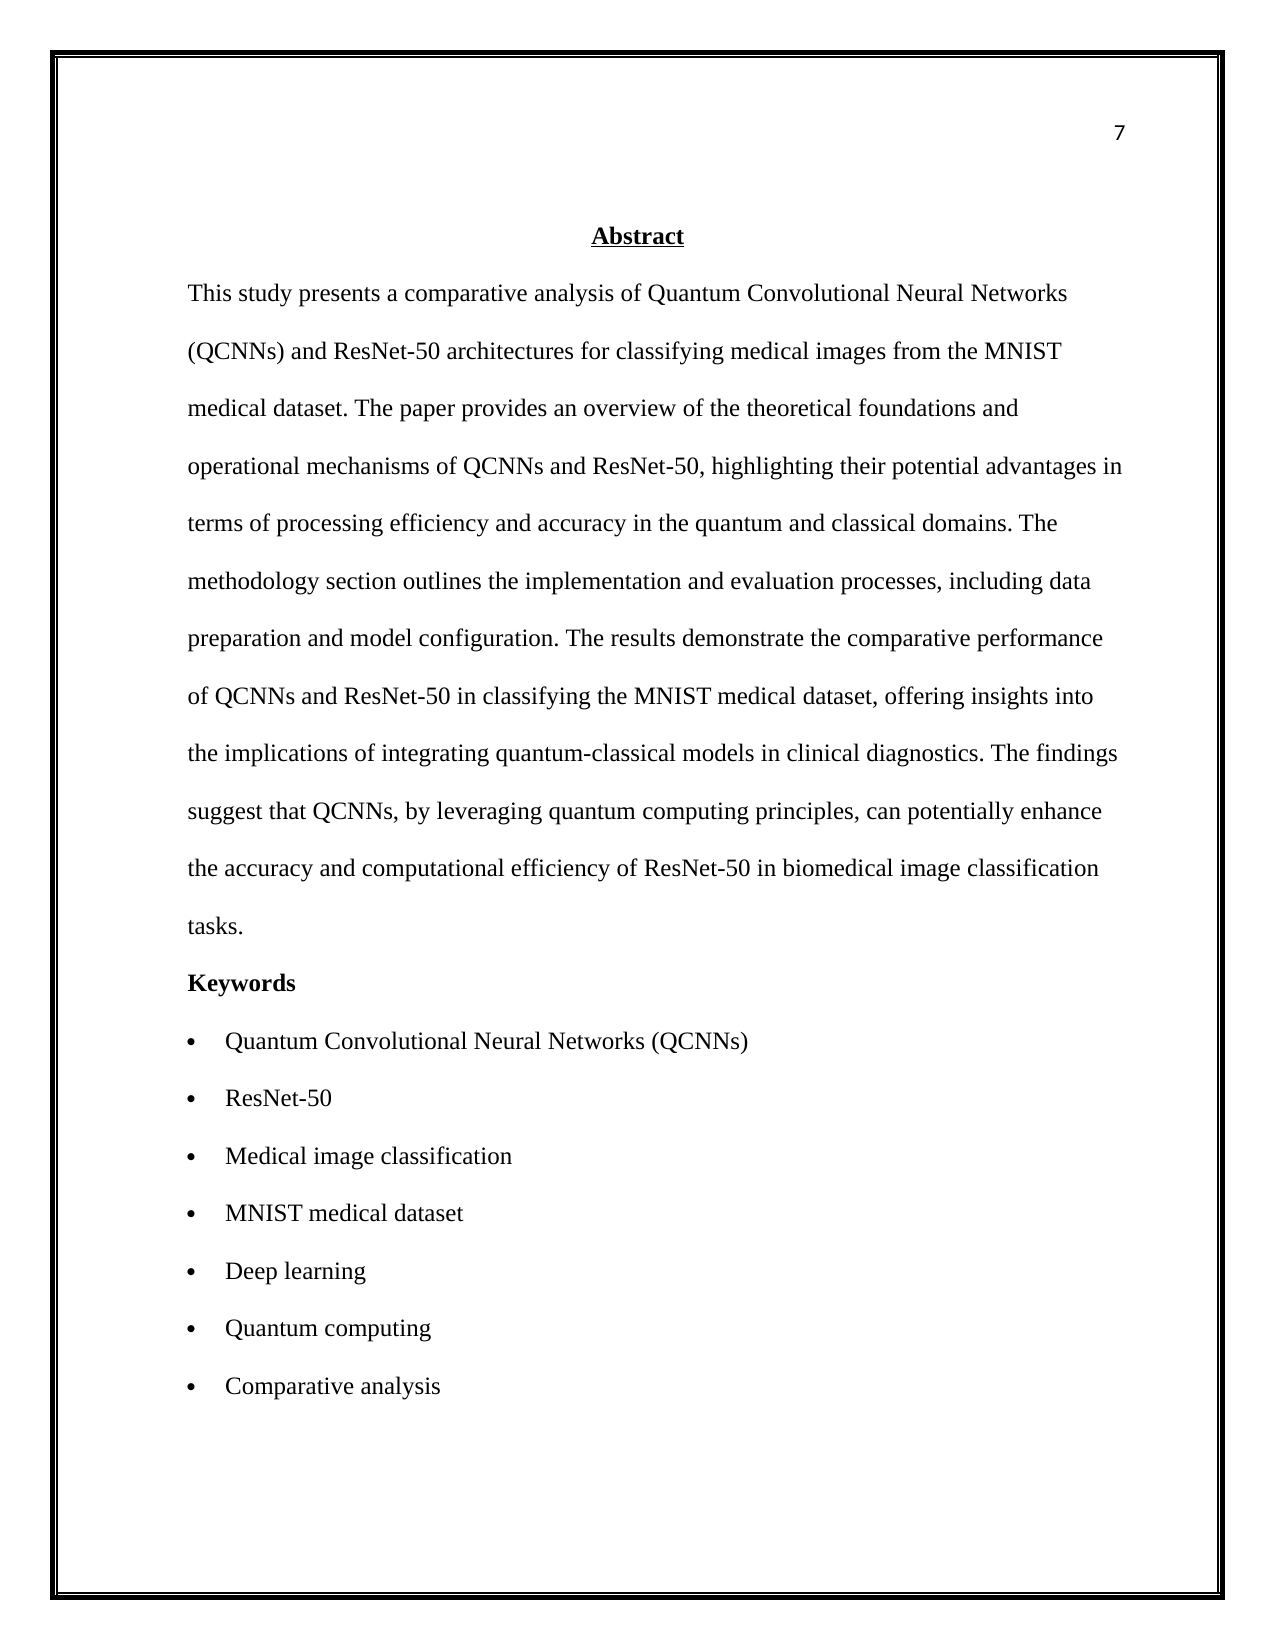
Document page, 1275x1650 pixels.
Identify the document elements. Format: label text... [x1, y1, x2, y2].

list MNIST medical dataset [187, 1198, 1125, 1227]
text Abstract [150, 221, 1125, 250]
list Quantum computing [187, 1313, 1125, 1342]
list Keywords [187, 968, 1125, 997]
list ResNet-50 [187, 1083, 1125, 1112]
list Medical image classification [187, 1141, 1125, 1170]
list Deep learning [187, 1256, 1125, 1285]
list Quantum Convolutional Neural Networks (QCNNs) [187, 1026, 1125, 1055]
list Comparative analysis [187, 1371, 1125, 1400]
list This study presents a comparative analysis of Quantum Convolutional Neural Networks (QCNNs) and ResNet-50 architectures for classifying medical images from the MNIST medical dataset. The paper provides an overview of the theoretical foundations and operational mechanisms of QCNNs and ResNet-50, highlighting their potential advantages in terms of processing efficiency and accuracy in the quantum and classical domains. The methodology section outlines the implementation and evaluation processes, including data preparation and model configuration. The results demonstrate the comparative performance of QCNNs and ResNet-50 in classifying the MNIST medical dataset, offering insights into the implications of integrating quantum-classical models in clinical diagnostics. The findings suggest that QCNNs, by leveraging quantum computing principles, can potentially enhance the accuracy and computational efficiency of ResNet-50 in biomedical image classification tasks. [187, 278, 1125, 940]
